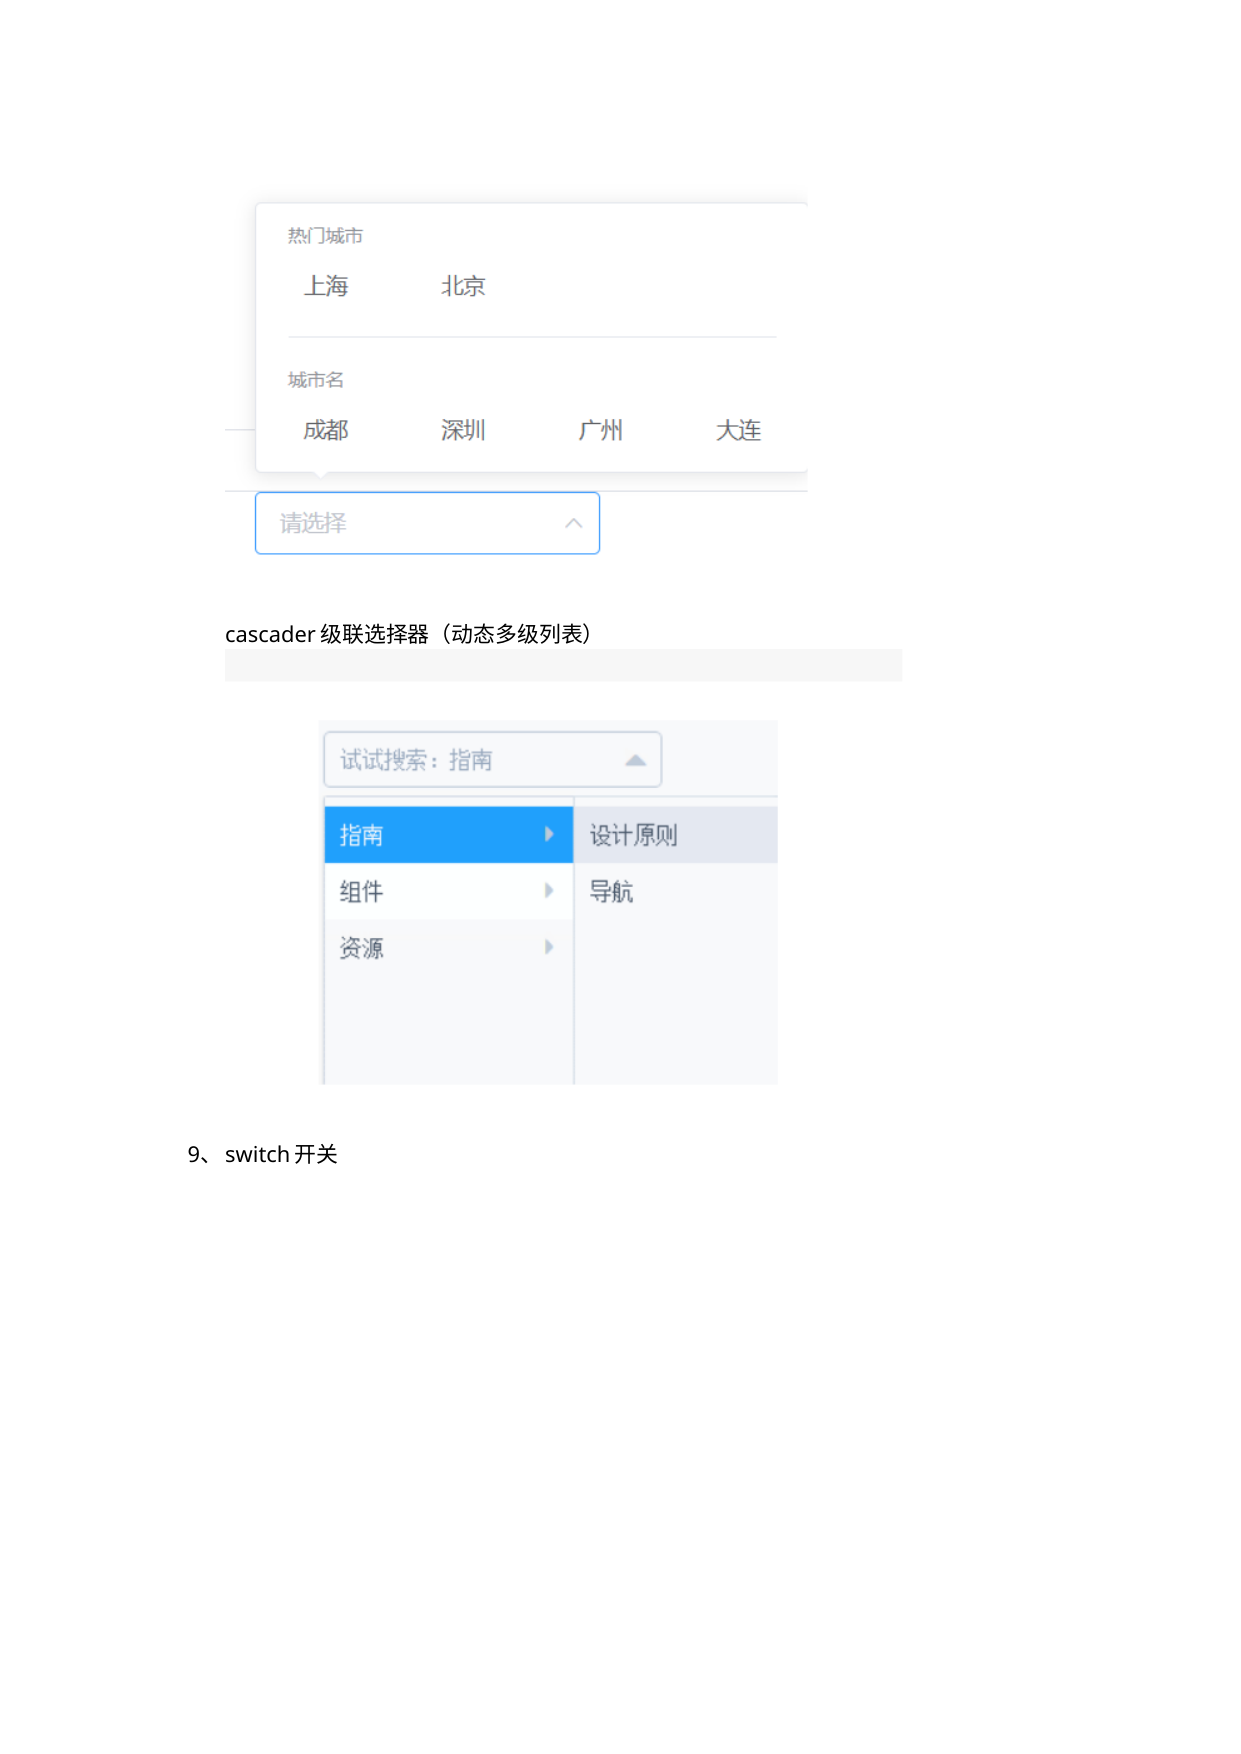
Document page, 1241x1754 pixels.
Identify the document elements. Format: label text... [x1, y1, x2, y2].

picture [225, 162, 808, 601]
list switch开关 [187, 1137, 1053, 1169]
list cascader级联选择器（动态多级列表） [225, 617, 1053, 649]
picture [225, 649, 903, 1101]
